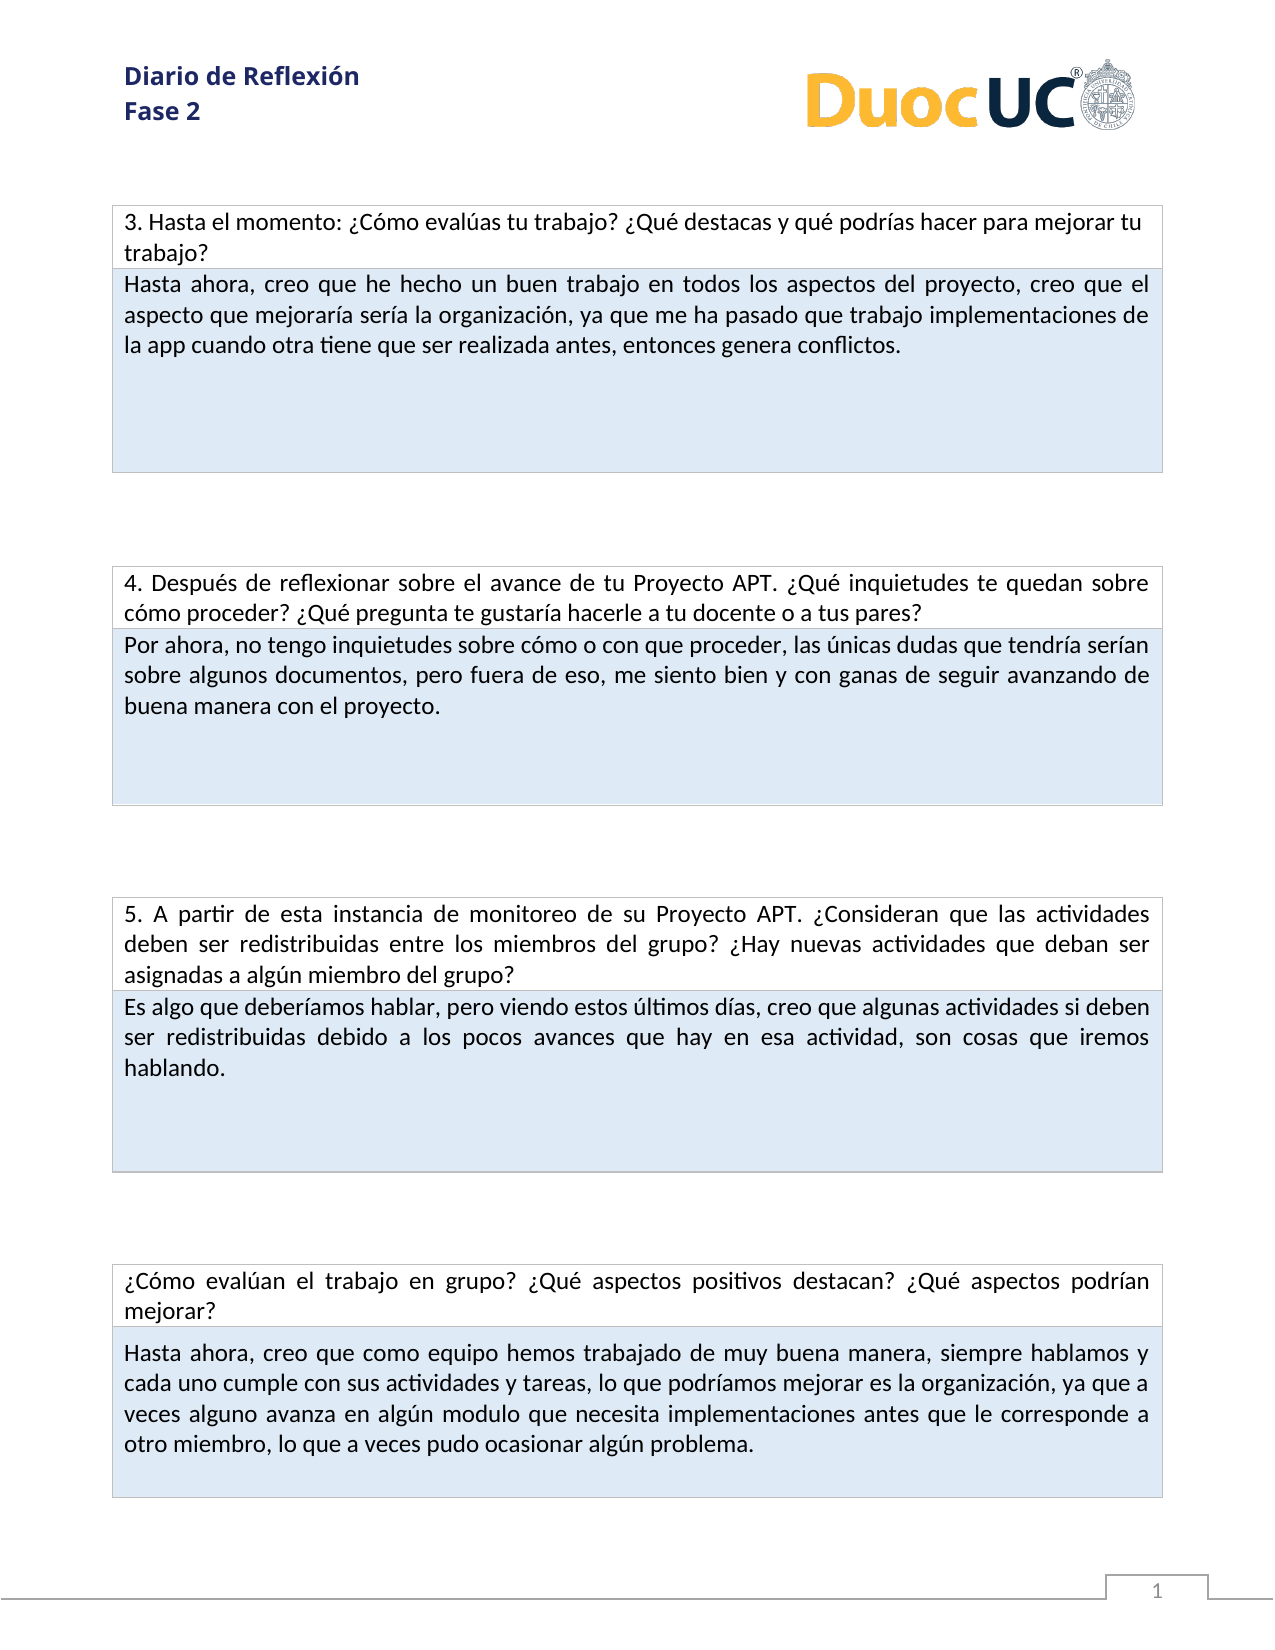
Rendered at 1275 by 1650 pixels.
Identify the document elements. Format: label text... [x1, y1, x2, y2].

table_cell Hasta ahora, creo que como equipo hemos trabajado de muy buena manera, siempre hablamos y cada uno cumple con sus actividades y tareas, lo que podríamos mejorar es la organización, ya que a veces alguno avanza en algún modulo que necesita implementaciones antes que le corresponde a otro miembro, lo que a veces pudo ocasionar algún problema. [113, 1327, 1162, 1497]
table_cell Por ahora, no tengo inquietudes sobre cómo o con que proceder, las únicas dudas que tendría serían sobre algunos documentos, pero fuera de eso, me siento bien y con ganas de seguir avanzando de buena manera con el proyecto. [113, 629, 1162, 804]
table_header 4. Después de reflexionar sobre el avance de tu Proyecto APT. ¿Qué inquietudes te quedan sobre cómo proceder? ¿Qué pregunta te gustaría hacerle a tu docente o a tus pares? [113, 567, 1162, 628]
table_header 3. Hasta el momento: ¿Cómo evalúas tu trabajo? ¿Qué destacas y qué podrías hacer para mejorar tu trabajo? [113, 206, 1162, 267]
table_header ¿Cómo evalúan el trabajo en grupo? ¿Qué aspectos positivos destacan? ¿Qué aspectos podrían mejorar? [113, 1265, 1162, 1326]
picture [807, 59, 1135, 130]
table_header 5. A partir de esta instancia de monitoreo de su Proyecto APT. ¿Consideran que las actividades deben ser redistribuidas entre los miembros del grupo? ¿Hay nuevas actividades que deban ser asignadas a algún miembro del grupo? [113, 898, 1162, 990]
table_cell Hasta ahora, creo que he hecho un buen trabajo en todos los aspectos del proyecto, creo que el aspecto que mejoraría sería la organización, ya que me ha pasado que trabajo implementaciones de la app cuando otra tiene que ser realizada antes, entonces genera conflictos. [113, 269, 1162, 472]
table_cell Es algo que deberíamos hablar, pero viendo estos últimos días, creo que algunas actividades si deben ser redistribuidas debido a los pocos avances que hay en esa actividad, son cosas que iremos hablando. [113, 991, 1162, 1171]
